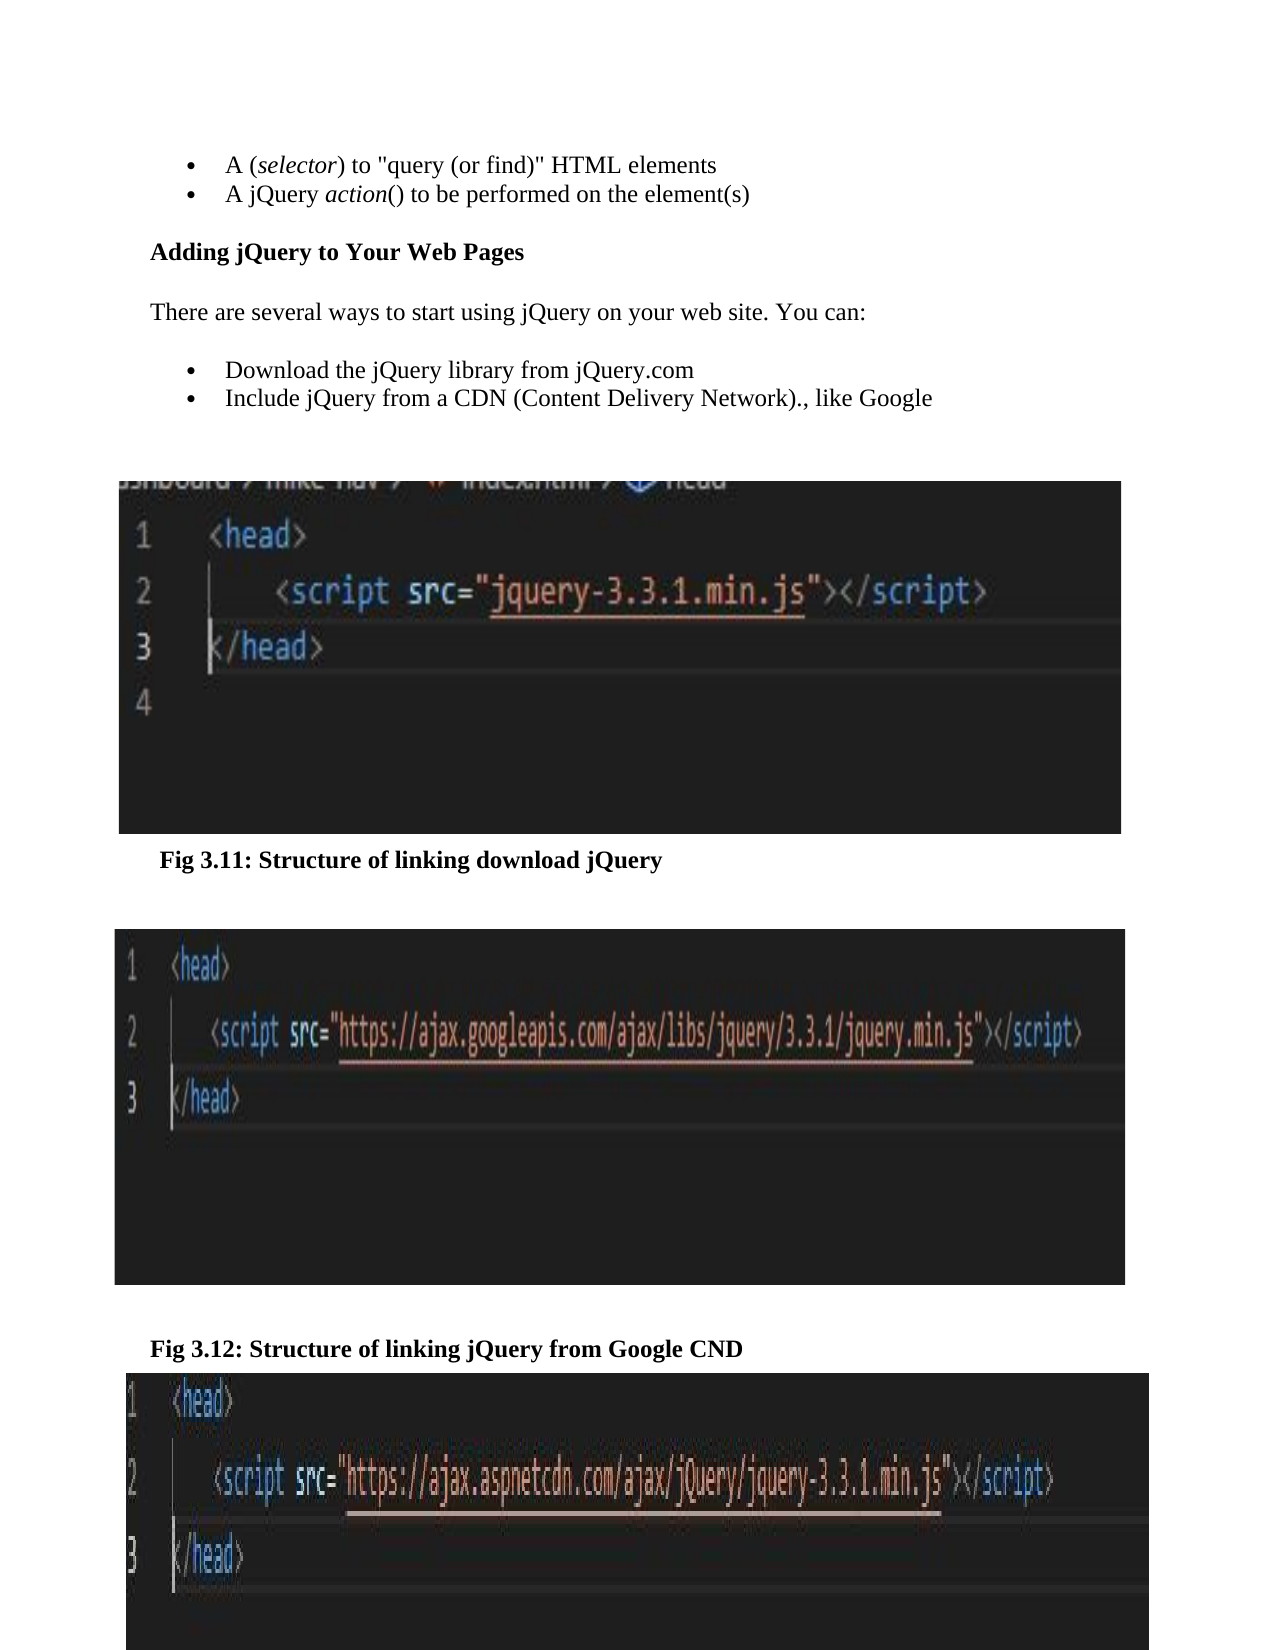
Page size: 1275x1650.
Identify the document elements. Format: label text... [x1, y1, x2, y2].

subtitle Adding jQuery to Your Web Pages [150, 237, 1125, 265]
text Fig 3.12: Structure of linking jQuery from Google CND [150, 1334, 1125, 1363]
text Fig 3.11: Structure of linking download jQuery [159, 845, 1125, 874]
picture [114, 929, 1125, 1285]
text There are several ways to start using jQuery on your web site. You can: [150, 297, 1125, 326]
picture [118, 481, 1122, 834]
list Include jQuery from a CDN (Content Delivery Network)., like Google [187, 383, 1125, 412]
list A (selector) to "query (or find)" HTML elements [187, 150, 1125, 179]
picture [126, 1373, 1149, 1650]
list A jQuery action() to be performed on the element(s) [187, 179, 1125, 207]
list Download the jQuery library from jQuery.com [187, 355, 1125, 383]
